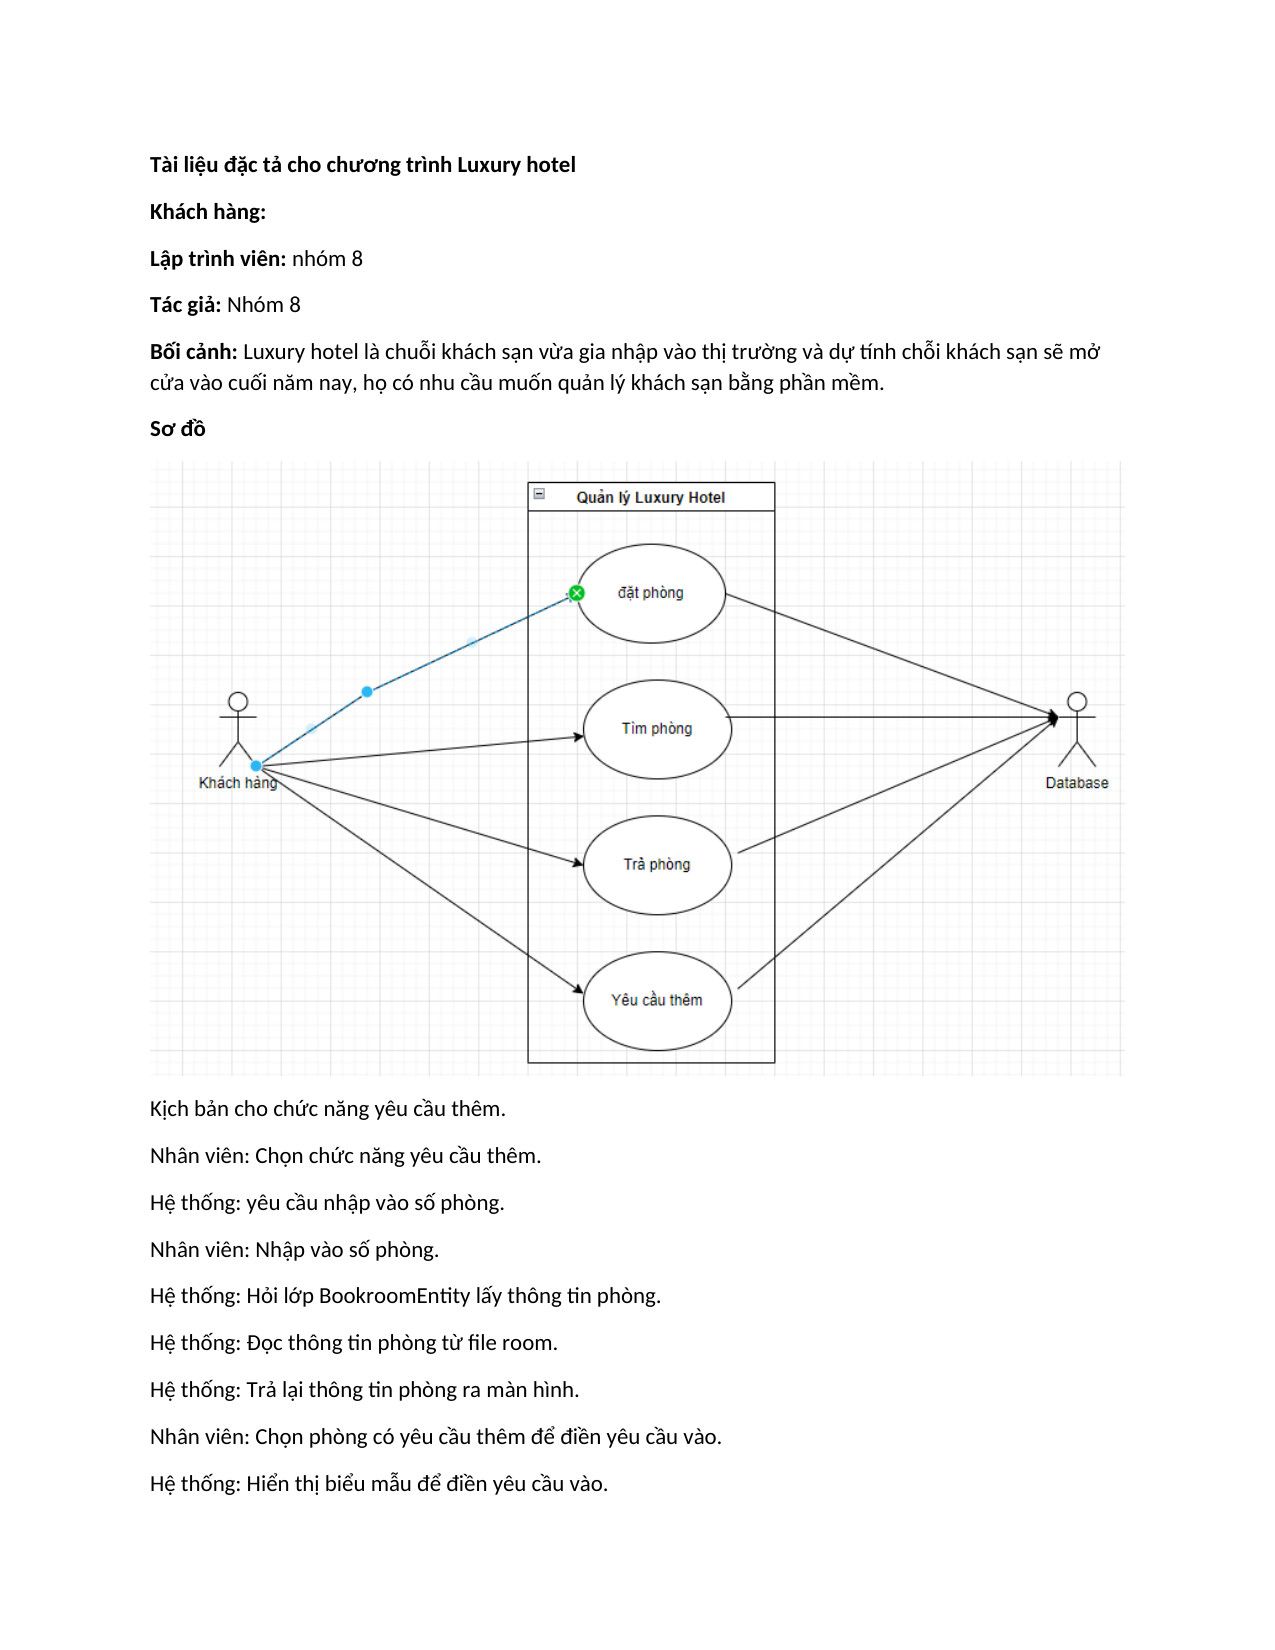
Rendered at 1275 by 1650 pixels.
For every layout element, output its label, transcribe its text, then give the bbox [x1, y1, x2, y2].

text Hệ thống: Đọc thông tin phòng từ file room. [150, 1328, 1125, 1357]
text Tài liệu đặc tả cho chương trình Luxury hotel [150, 150, 1125, 178]
text Hệ thống: Hiển thị biểu mẫu để điền yêu cầu vào. [150, 1469, 1125, 1497]
text Bối cảnh: Luxury hotel là chuỗi khách sạn vừa gia nhập vào thị trường và dự tính chỗi khách sạn sẽ mở cửa vào cuối năm nay, họ có nhu cầu muốn quản lý khách sạn bằng phần mềm. [150, 337, 1125, 396]
text Tác giả: Nhóm 8 [150, 291, 1125, 319]
picture [150, 461, 1125, 1076]
text Lập trình viên: nhóm 8 [150, 244, 1125, 272]
text Hệ thống: Trả lại thông tin phòng ra màn hình. [150, 1375, 1125, 1403]
text Hệ thống: Hỏi lớp BookroomEntity lấy thông tin phòng. [150, 1282, 1125, 1310]
text Khách hàng: [150, 197, 1125, 225]
text Hệ thống: yêu cầu nhập vào số phòng. [150, 1188, 1125, 1216]
text Nhân viên: Chọn phòng có yêu cầu thêm để điền yêu cầu vào. [150, 1422, 1125, 1450]
text Nhân viên: Chọn chức năng yêu cầu thêm. [150, 1141, 1125, 1169]
text Nhân viên: Nhập vào số phòng. [150, 1235, 1125, 1263]
text Sơ đồ [150, 414, 1125, 443]
text Kịch bản cho chức năng yêu cầu thêm. [150, 1094, 1125, 1122]
